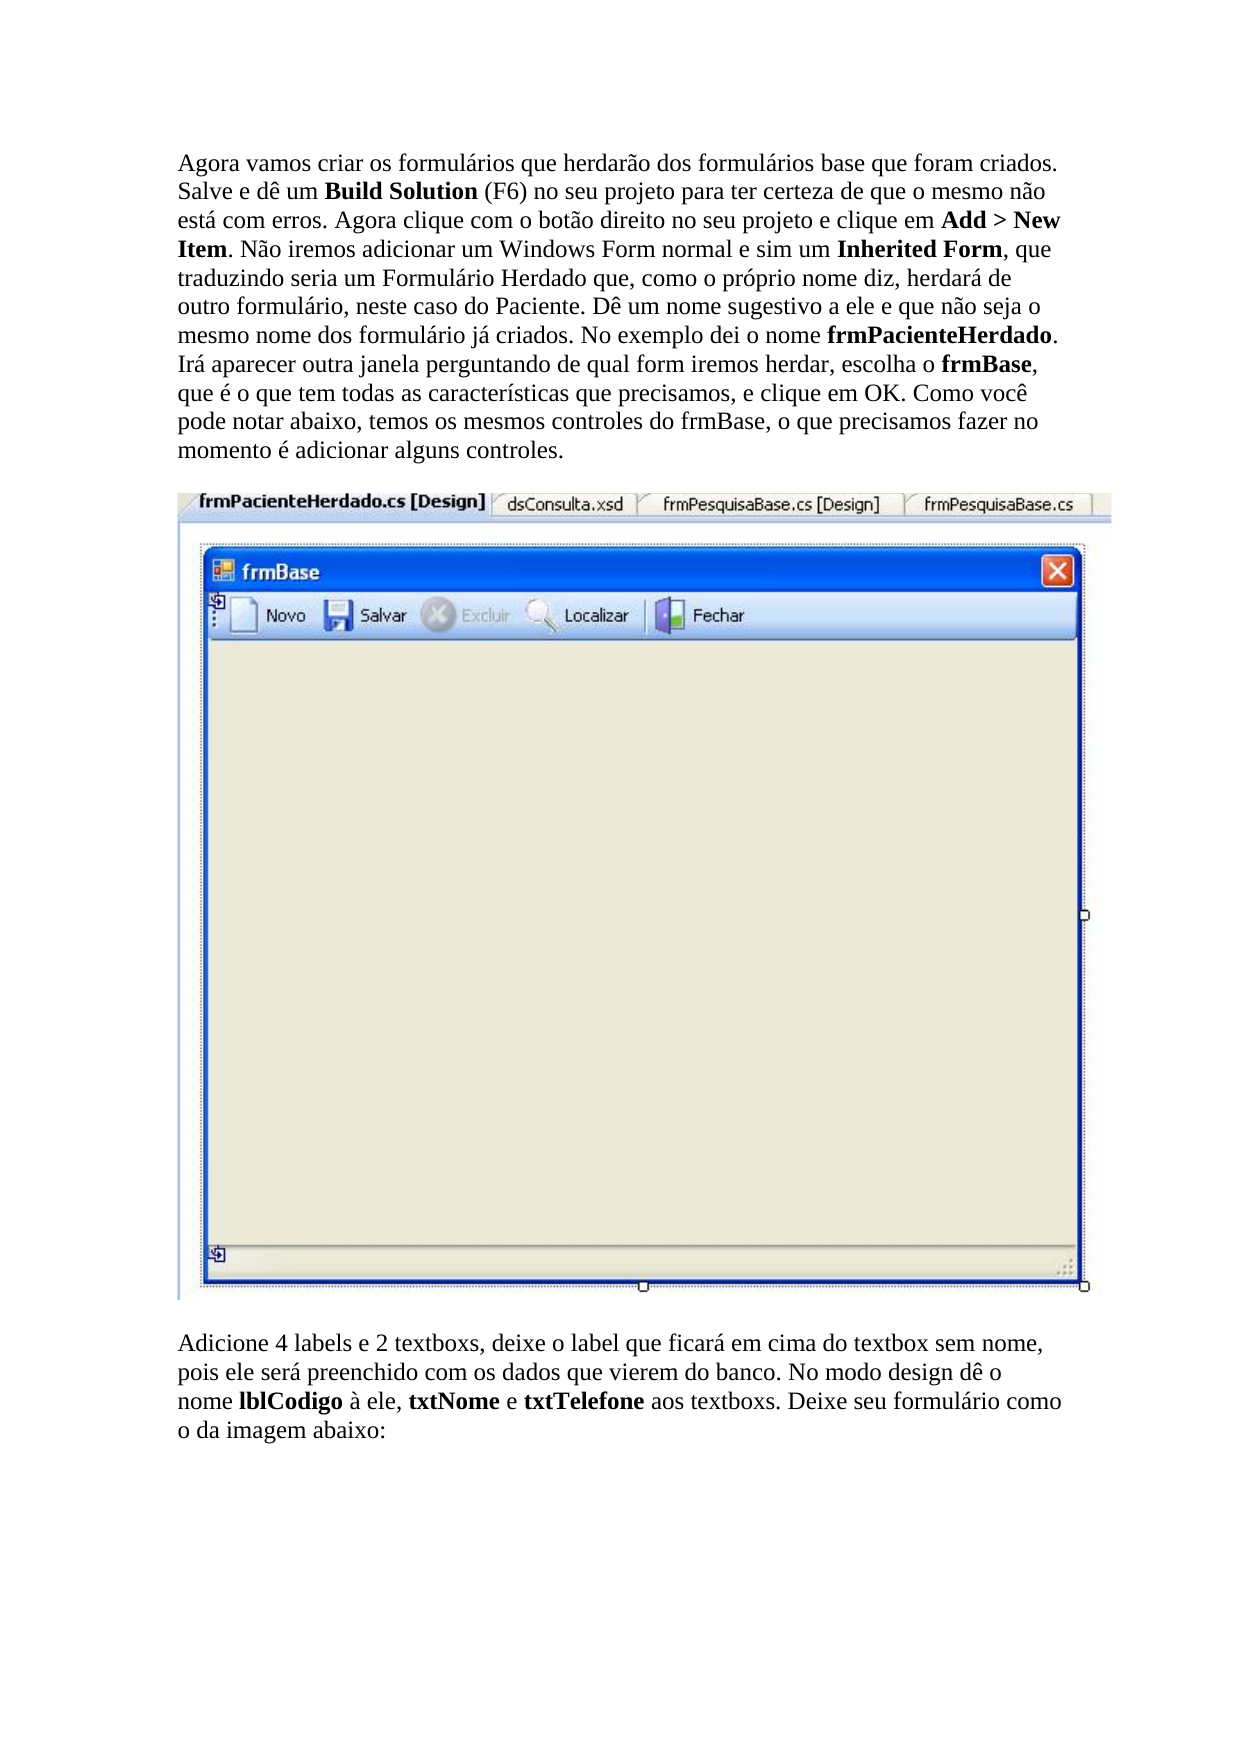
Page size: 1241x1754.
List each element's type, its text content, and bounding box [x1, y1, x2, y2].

picture [177, 493, 1112, 1300]
text Agora vamos criar os formulários que herdarão dos formulários base que foram criados. Salve e dê um Build Solution (F6) no seu projeto para ter certeza de que o mesmo não está com erros. Agora clique com o botão direito no seu projeto e clique em Add > New Item. Não iremos adicionar um Windows Form normal e sim um Inherited Form, que traduzindo seria um Formulário Herdado que, como o próprio nome diz, herdará de outro formulário, neste caso do Paciente. Dê um nome sugestivo a ele e que não seja o mesmo nome dos formulário já criados. No exemplo dei o nome frmPacienteHerdado. Irá aparecer outra janela perguntando de qual form iremos herdar, escolha o frmBase, que é o que tem todas as características que precisamos, e clique em OK. Como você pode notar abaixo, temos os mesmos controles do frmBase, o que precisamos fazer no momento é adicionar alguns controles. [177, 148, 1063, 464]
text Adicione 4 labels e 2 textboxs, deixe o label que ficará em cima do textbox sem nome, pois ele será preenchido com os dados que vierem do banco. No modo design dê o nome lblCodigo à ele, txtNome e txtTelefone aos textboxs. Deixe seu formulário como o da imagem abaixo: [177, 1328, 1063, 1443]
